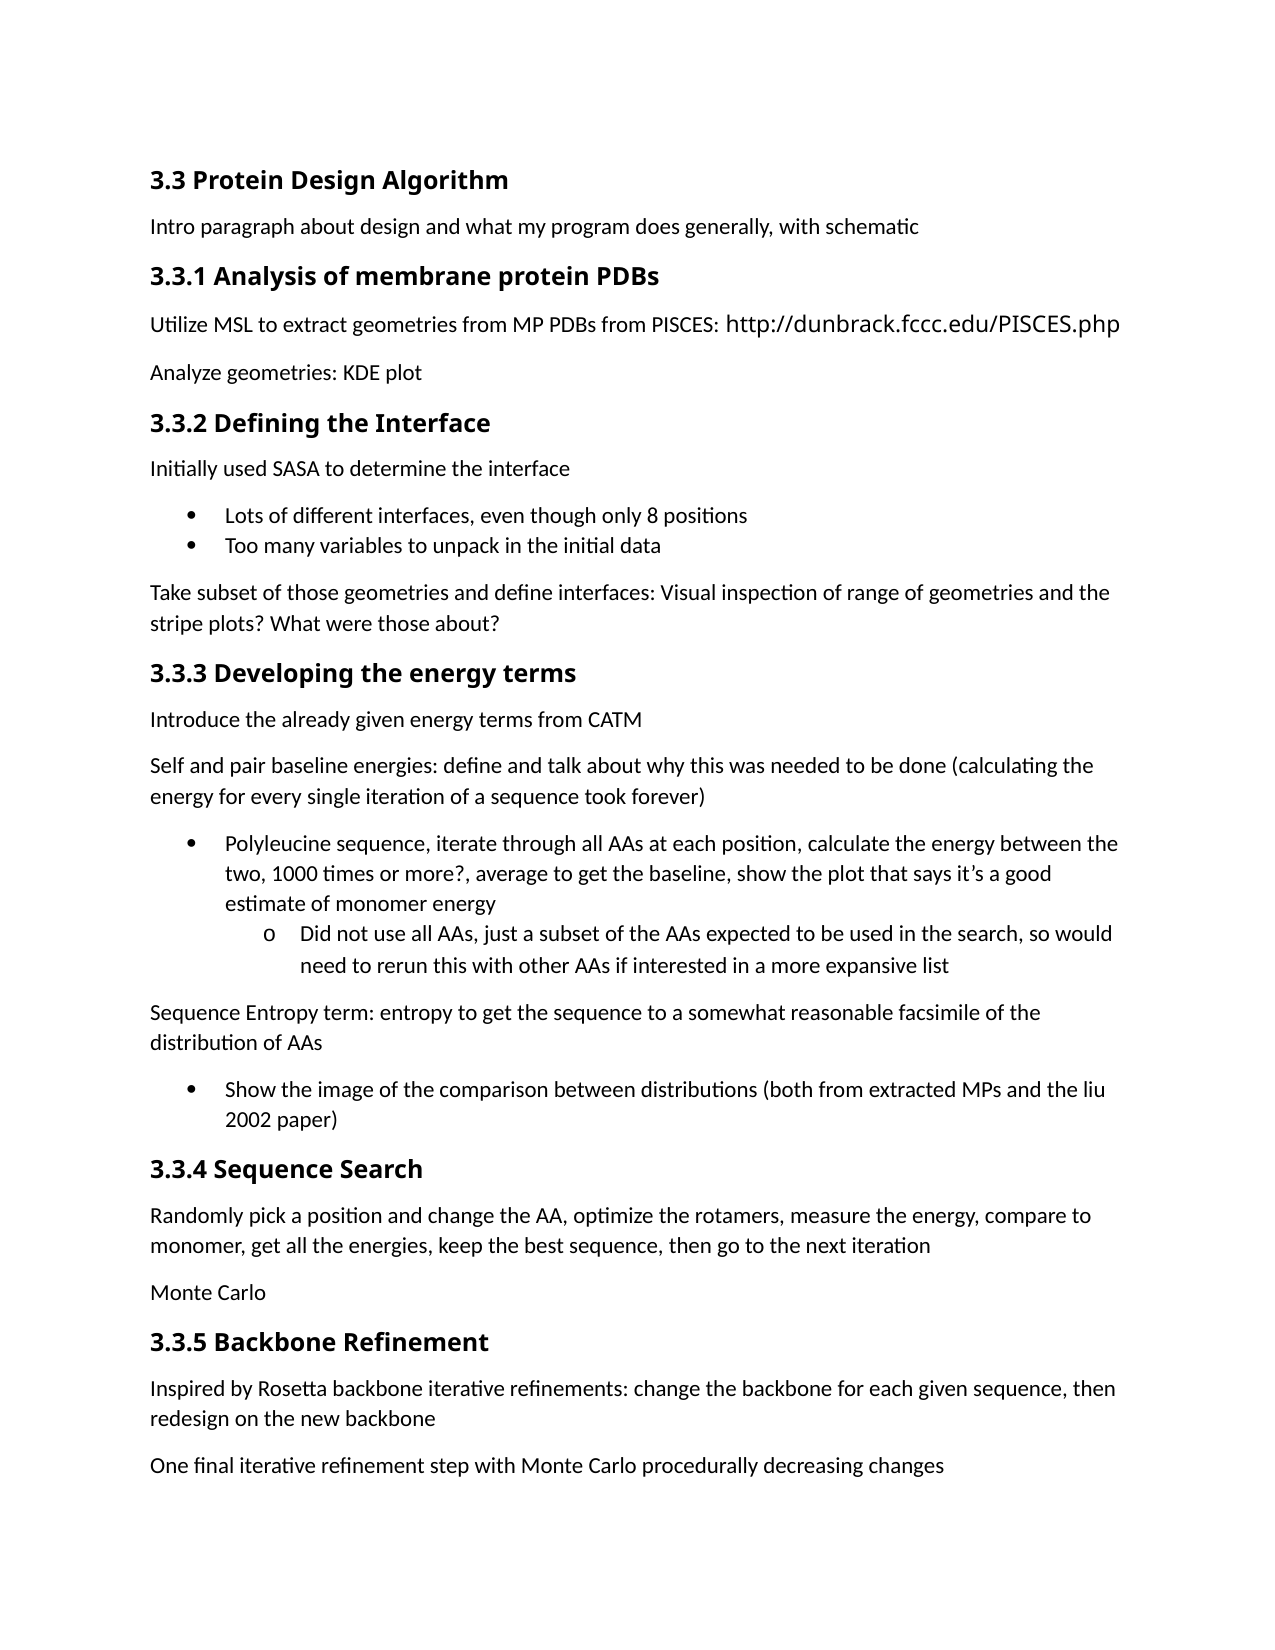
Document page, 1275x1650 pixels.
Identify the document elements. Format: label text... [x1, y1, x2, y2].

list Too many variables to unpack in the initial data [187, 532, 1125, 559]
text Analyze geometries: KDE plot [150, 358, 1125, 386]
text Introduce the already given energy terms from CATM [150, 705, 1125, 733]
text 3.3.1 Analysis of membrane protein PDBs [150, 259, 1125, 293]
text Sequence Entropy term: entropy to get the sequence to a somewhat reasonable facsimile of the distribution of AAs [150, 998, 1125, 1056]
list Polyleucine sequence, iterate through all AAs at each position, calculate the energy between the two, 1000 times or more?, average to get the baseline, show the plot that says it’s a good estimate of monomer energy [187, 829, 1125, 917]
list Did not use all AAs, just a subset of the AAs expected to be used in the search, so would need to rerun this with other AAs if interested in a more expansive list [262, 919, 1125, 979]
text Inspired by Rosetta backbone iterative refinements: change the backbone for each given sequence, then redesign on the new backbone [150, 1374, 1125, 1432]
text Take subset of those geometries and define interfaces: Visual inspection of range of geometries and the stripe plots? What were those about? [150, 578, 1125, 637]
text Intro paragraph about design and what my program does generally, with schematic [150, 212, 1125, 240]
text 3.3 Protein Design Algorithm [150, 162, 1125, 197]
text Utilize MSL to extract geometries from MP PDBs from PISCES: http://dunbrack.fccc.edu/PISCES.php [150, 308, 1125, 339]
text 3.3.5 Backbone Refinement [150, 1325, 1125, 1359]
text One final iterative refinement step with Monte Carlo procedurally decreasing changes [150, 1451, 1125, 1479]
text Self and pair baseline energies: define and talk about why this was needed to be done (calculating the energy for every single iteration of a sequence took forever) [150, 752, 1125, 810]
list Show the image of the comparison between distributions (both from extracted MPs and the liu 2002 paper) [187, 1075, 1125, 1133]
text 3.3.3 Developing the energy terms [150, 656, 1125, 689]
text Monte Carlo [150, 1278, 1125, 1306]
text 3.3.2 Defining the Interface [150, 405, 1125, 439]
list Lots of different interfaces, even though only 8 positions [187, 501, 1125, 529]
text Randomly pick a position and change the AA, optimize the rotamers, measure the energy, compare to monomer, get all the energies, keep the best sequence, then go to the next iteration [150, 1201, 1125, 1259]
text 3.3.4 Sequence Search [150, 1152, 1125, 1186]
text Initially used SASA to determine the interface [150, 454, 1125, 482]
